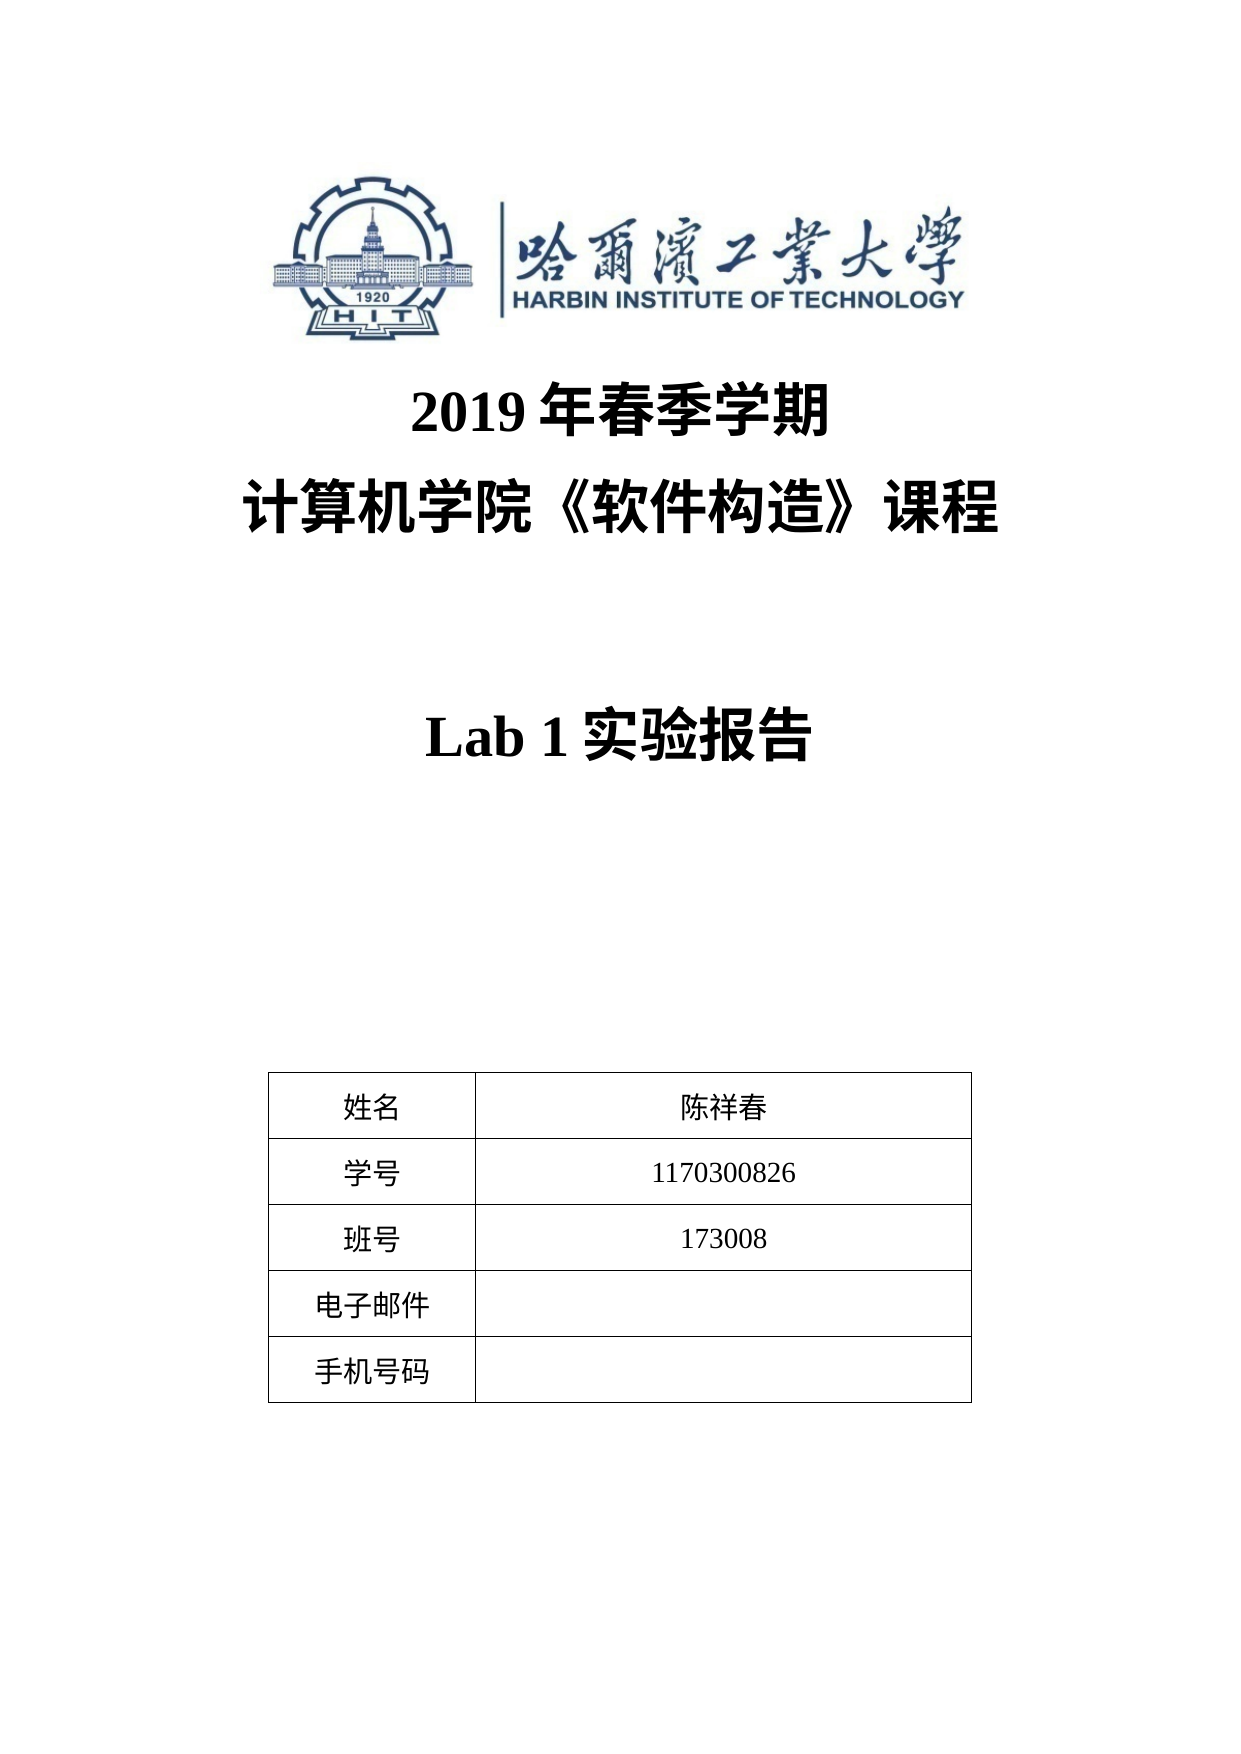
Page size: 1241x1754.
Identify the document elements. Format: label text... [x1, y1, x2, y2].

text 2019年春季学期 计算机学院《软件构造》课程 [187, 357, 1053, 552]
table_cell [476, 1337, 971, 1402]
table_cell 手机号码 [269, 1337, 475, 1402]
table_header 陈祥春 [476, 1073, 971, 1138]
table_cell 173008 [476, 1205, 971, 1270]
text Lab 1实验报告 [187, 682, 1053, 812]
table_cell 电子邮件 [269, 1271, 475, 1336]
table_cell 学号 [269, 1139, 475, 1204]
table_cell [476, 1271, 971, 1336]
picture [259, 162, 981, 356]
table_header 姓名 [269, 1073, 475, 1138]
table_cell 1170300826 [476, 1139, 971, 1204]
table_cell 班号 [269, 1205, 475, 1270]
